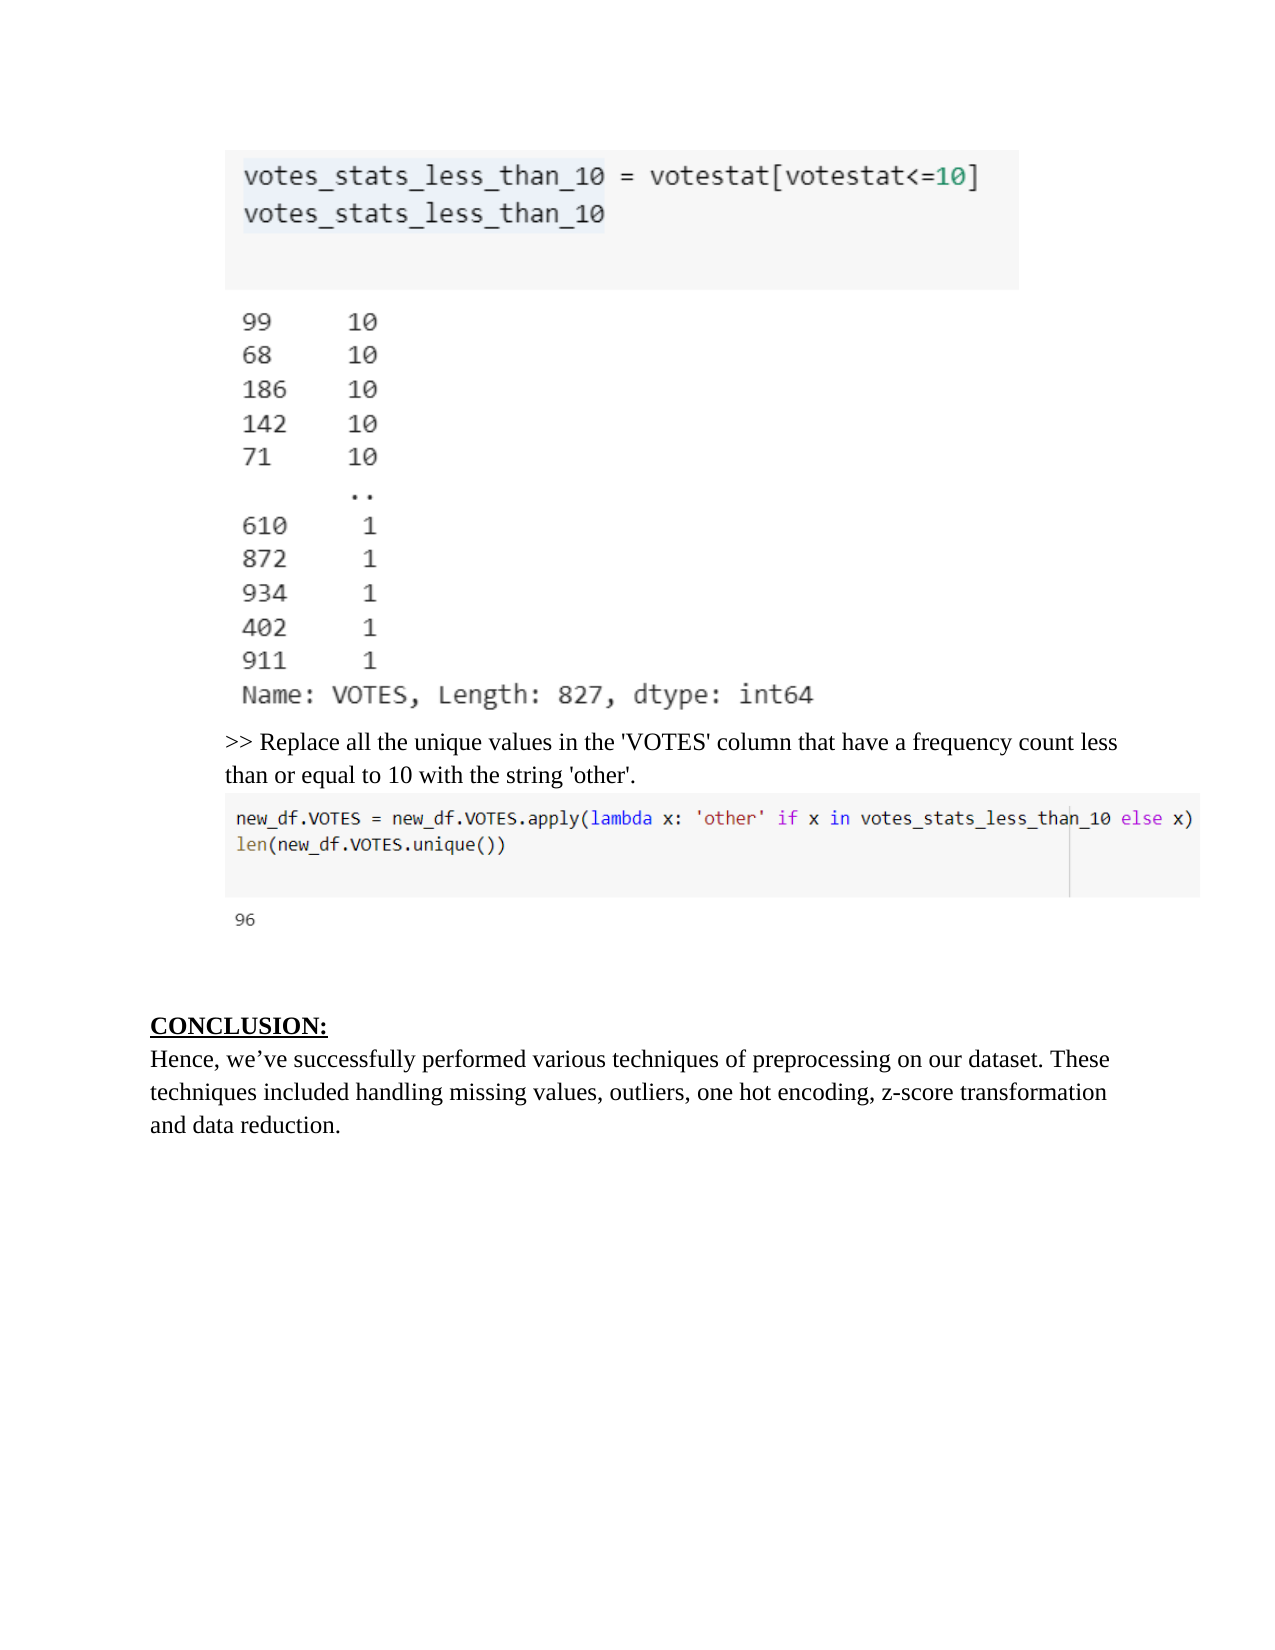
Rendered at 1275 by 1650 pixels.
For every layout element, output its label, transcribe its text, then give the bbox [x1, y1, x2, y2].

text >> Replace all the unique values in the 'VOTES' column that have a frequency count less than or equal to 10 with the string 'other'. [225, 727, 1125, 789]
picture [225, 150, 1019, 724]
text CONCLUSION: [150, 1011, 1125, 1040]
text Hence, we’ve successfully performed various techniques of preprocessing on our dataset. These techniques included handling missing values, outliers, one hot encoding, z-score transformation and data reduction. [150, 1044, 1125, 1139]
picture [225, 793, 1200, 942]
